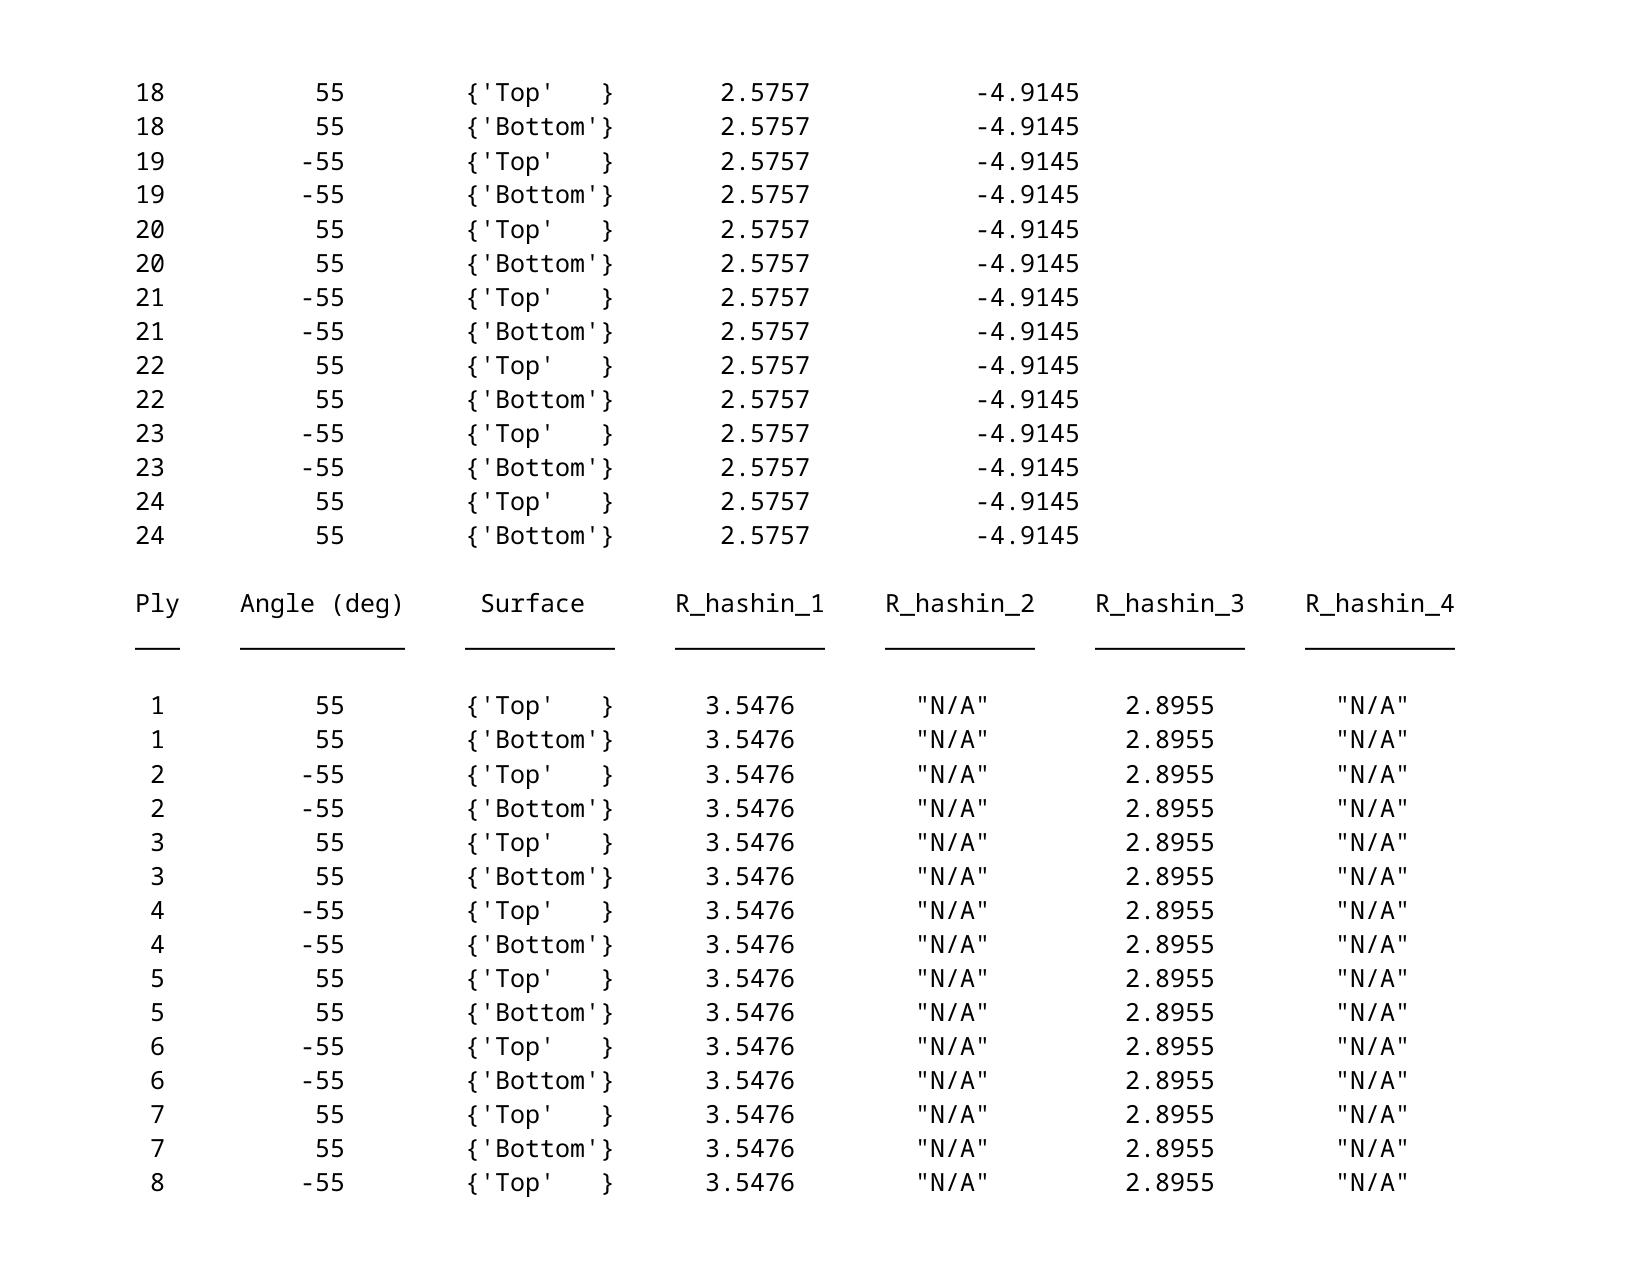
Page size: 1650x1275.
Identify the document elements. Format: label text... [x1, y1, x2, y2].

text 7 55 {'Top' } 3.5476 "N/A" 2.8955 "N/A" [75, 1097, 1575, 1131]
text 23 -55 {'Bottom'} 2.5757 -4.9145 [75, 450, 1575, 484]
text 21 -55 {'Top' } 2.5757 -4.9145 [75, 279, 1575, 313]
text 2 -55 {'Bottom'} 3.5476 "N/A" 2.8955 "N/A" [75, 790, 1575, 824]
text Ply Angle (deg) Surface R_hashin_1 R_hashin_2 R_hashin_3 R_hashin_4 [75, 586, 1575, 620]
text 20 55 {'Top' } 2.5757 -4.9145 [75, 211, 1575, 245]
text 1 55 {'Top' } 3.5476 "N/A" 2.8955 "N/A" [75, 688, 1575, 722]
text 6 -55 {'Top' } 3.5476 "N/A" 2.8955 "N/A" [75, 1029, 1575, 1063]
text 6 -55 {'Bottom'} 3.5476 "N/A" 2.8955 "N/A" [75, 1063, 1575, 1097]
text ___ ___________ __________ __________ __________ __________ __________ [75, 620, 1575, 654]
text 4 -55 {'Bottom'} 3.5476 "N/A" 2.8955 "N/A" [75, 927, 1575, 961]
text 4 -55 {'Top' } 3.5476 "N/A" 2.8955 "N/A" [75, 892, 1575, 927]
text 23 -55 {'Top' } 2.5757 -4.9145 [75, 416, 1575, 450]
text 7 55 {'Bottom'} 3.5476 "N/A" 2.8955 "N/A" [75, 1131, 1575, 1165]
text 21 -55 {'Bottom'} 2.5757 -4.9145 [75, 313, 1575, 347]
text 19 -55 {'Top' } 2.5757 -4.9145 [75, 143, 1575, 177]
text 1 55 {'Bottom'} 3.5476 "N/A" 2.8955 "N/A" [75, 722, 1575, 756]
text 3 55 {'Bottom'} 3.5476 "N/A" 2.8955 "N/A" [75, 858, 1575, 892]
text 5 55 {'Bottom'} 3.5476 "N/A" 2.8955 "N/A" [75, 995, 1575, 1029]
text 19 -55 {'Bottom'} 2.5757 -4.9145 [75, 177, 1575, 211]
text 2 -55 {'Top' } 3.5476 "N/A" 2.8955 "N/A" [75, 756, 1575, 790]
text 18 55 {'Bottom'} 2.5757 -4.9145 [75, 109, 1575, 143]
text 18 55 {'Top' } 2.5757 -4.9145 [75, 75, 1575, 109]
text 22 55 {'Top' } 2.5757 -4.9145 [75, 347, 1575, 382]
text 22 55 {'Bottom'} 2.5757 -4.9145 [75, 382, 1575, 416]
text 24 55 {'Top' } 2.5757 -4.9145 [75, 484, 1575, 518]
text 5 55 {'Top' } 3.5476 "N/A" 2.8955 "N/A" [75, 961, 1575, 995]
text 8 -55 {'Top' } 3.5476 "N/A" 2.8955 "N/A" [75, 1165, 1575, 1199]
text 24 55 {'Bottom'} 2.5757 -4.9145 [75, 518, 1575, 552]
text 3 55 {'Top' } 3.5476 "N/A" 2.8955 "N/A" [75, 824, 1575, 858]
text 20 55 {'Bottom'} 2.5757 -4.9145 [75, 245, 1575, 279]
